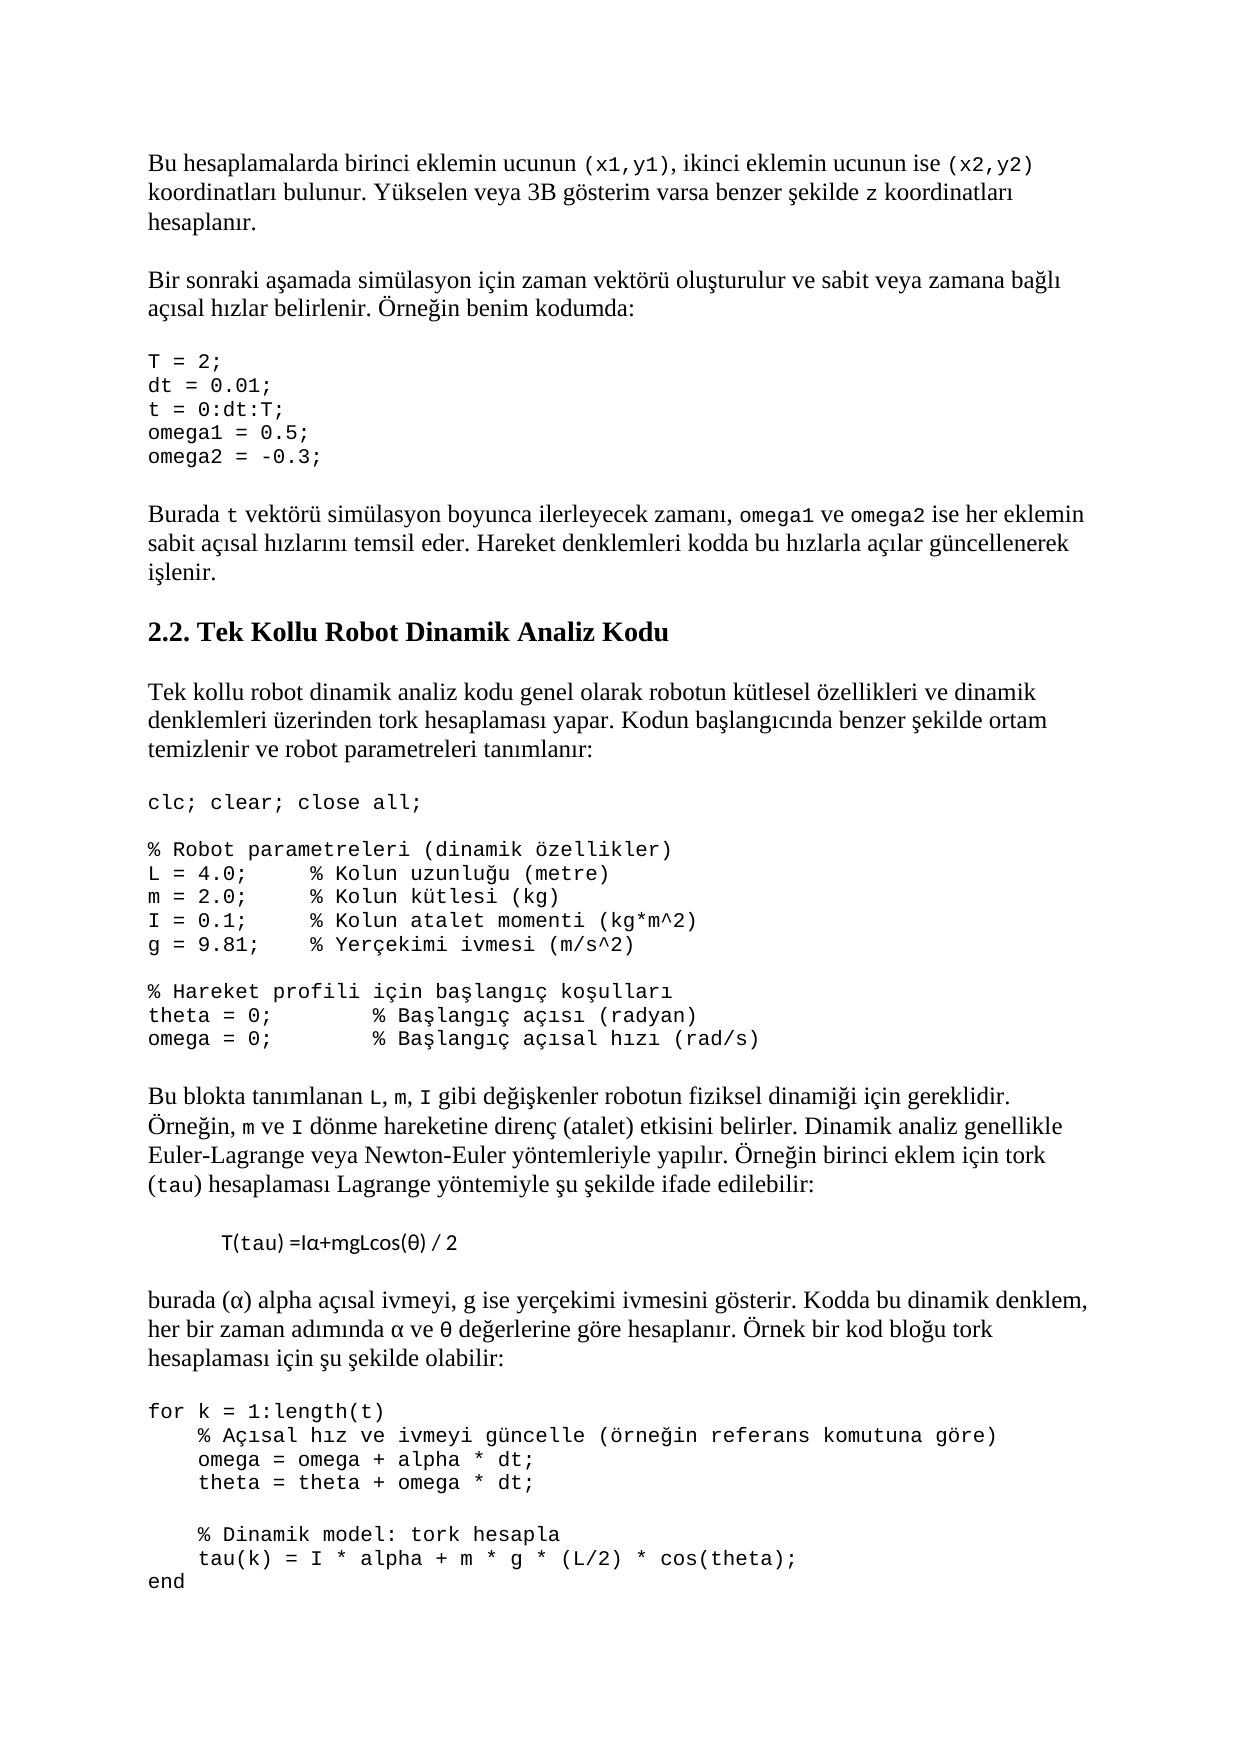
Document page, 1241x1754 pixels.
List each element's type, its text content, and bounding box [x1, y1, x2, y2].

text T = 2; [148, 351, 1093, 375]
text Bir sonraki aşamada simülasyon için zaman vektörü oluşturulur ve sabit veya zamana bağlı açısal hızlar belirlenir. Örneğin benim kodumda: [148, 265, 1093, 322]
text Bu hesaplamalarda birinci eklemin ucunun (x1,y1), ikinci eklemin ucunun ise (x2,y2) koordinatları bulunur. Yükselen veya 3B gösterim varsa benzer şekilde z koordinatları hesaplanır. [148, 148, 1093, 236]
text m = 2.0; % Kolun kütlesi (kg) [148, 887, 1093, 910]
text tau(k) = I * alpha + m * g * (L/2) * cos(theta); [148, 1548, 1093, 1571]
text omega2 = -0.3; [148, 446, 1093, 469]
text I = 0.1; % Kolun atalet momenti (kg*m^2) [148, 910, 1093, 934]
text for k = 1:length(t) [148, 1401, 1093, 1425]
text clc; clear; close all; [148, 792, 1093, 816]
text Τ(tau) =Iα+mgL​cos(θ) / 2 [148, 1228, 1093, 1256]
text theta = 0; % Başlangıç açısı (radyan) [148, 1005, 1093, 1028]
text t = 0:dt:T; [148, 399, 1093, 422]
text Burada t vektörü simülasyon boyunca ilerleyecek zamanı, omega1 ve omega2 ise her eklemin sabit açısal hızlarını temsil eder. Hareket denklemleri kodda bu hızlarla açılar güncellenerek işlenir. [148, 499, 1093, 586]
text omega1 = 0.5; [148, 422, 1093, 446]
text dt = 0.01; [148, 375, 1093, 399]
text % Dinamik model: tork hesapla [148, 1524, 1093, 1548]
text Tek kollu robot dinamik analiz kodu genel olarak robotun kütlesel özellikleri ve dinamik denklemleri üzerinden tork hesaplaması yapar. Kodun başlangıcında benzer şekilde ortam temizlenir ve robot parametreleri tanımlanır: [148, 677, 1093, 763]
text 2.2. Tek Kollu Robot Dinamik Analiz Kodu [148, 615, 1093, 647]
text omega = 0; % Başlangıç açısal hızı (rad/s) [148, 1028, 1093, 1052]
text omega = omega + alpha * dt; [148, 1449, 1093, 1472]
text end [148, 1571, 1093, 1595]
text % Robot parametreleri (dinamik özellikler) [148, 839, 1093, 863]
text theta = theta + omega * dt; [148, 1472, 1093, 1496]
text g = 9.81; % Yerçekimi ivmesi (m/s^2) [148, 934, 1093, 957]
text L = 4.0; % Kolun uzunluğu (metre) [148, 863, 1093, 887]
text % Açısal hız ve ivmeyi güncelle (örneğin referans komutuna göre) [148, 1425, 1093, 1449]
text Bu blokta tanımlanan L, m, I gibi değişkenler robotun fiziksel dinamiği için gereklidir. Örneğin, m ve I dönme hareketine direnç (atalet) etkisini belirler. Dinamik analiz genellikle Euler-Lagrange veya Newton-Euler yöntemleriyle yapılır. Örneğin birinci eklem için tork (tau) hesaplaması Lagrange yöntemiyle şu şekilde ifade edilebilir: [148, 1081, 1093, 1199]
text burada (α) alpha açısal ivmeyi, g ise yerçekimi ivmesini gösterir. Kodda bu dinamik denklem, her bir zaman adımında α ve θ değerlerine göre hesaplanır. Örnek bir kod bloğu tork hesaplaması için şu şekilde olabilir: [148, 1286, 1093, 1372]
text % Hareket profili için başlangıç koşulları [148, 981, 1093, 1005]
